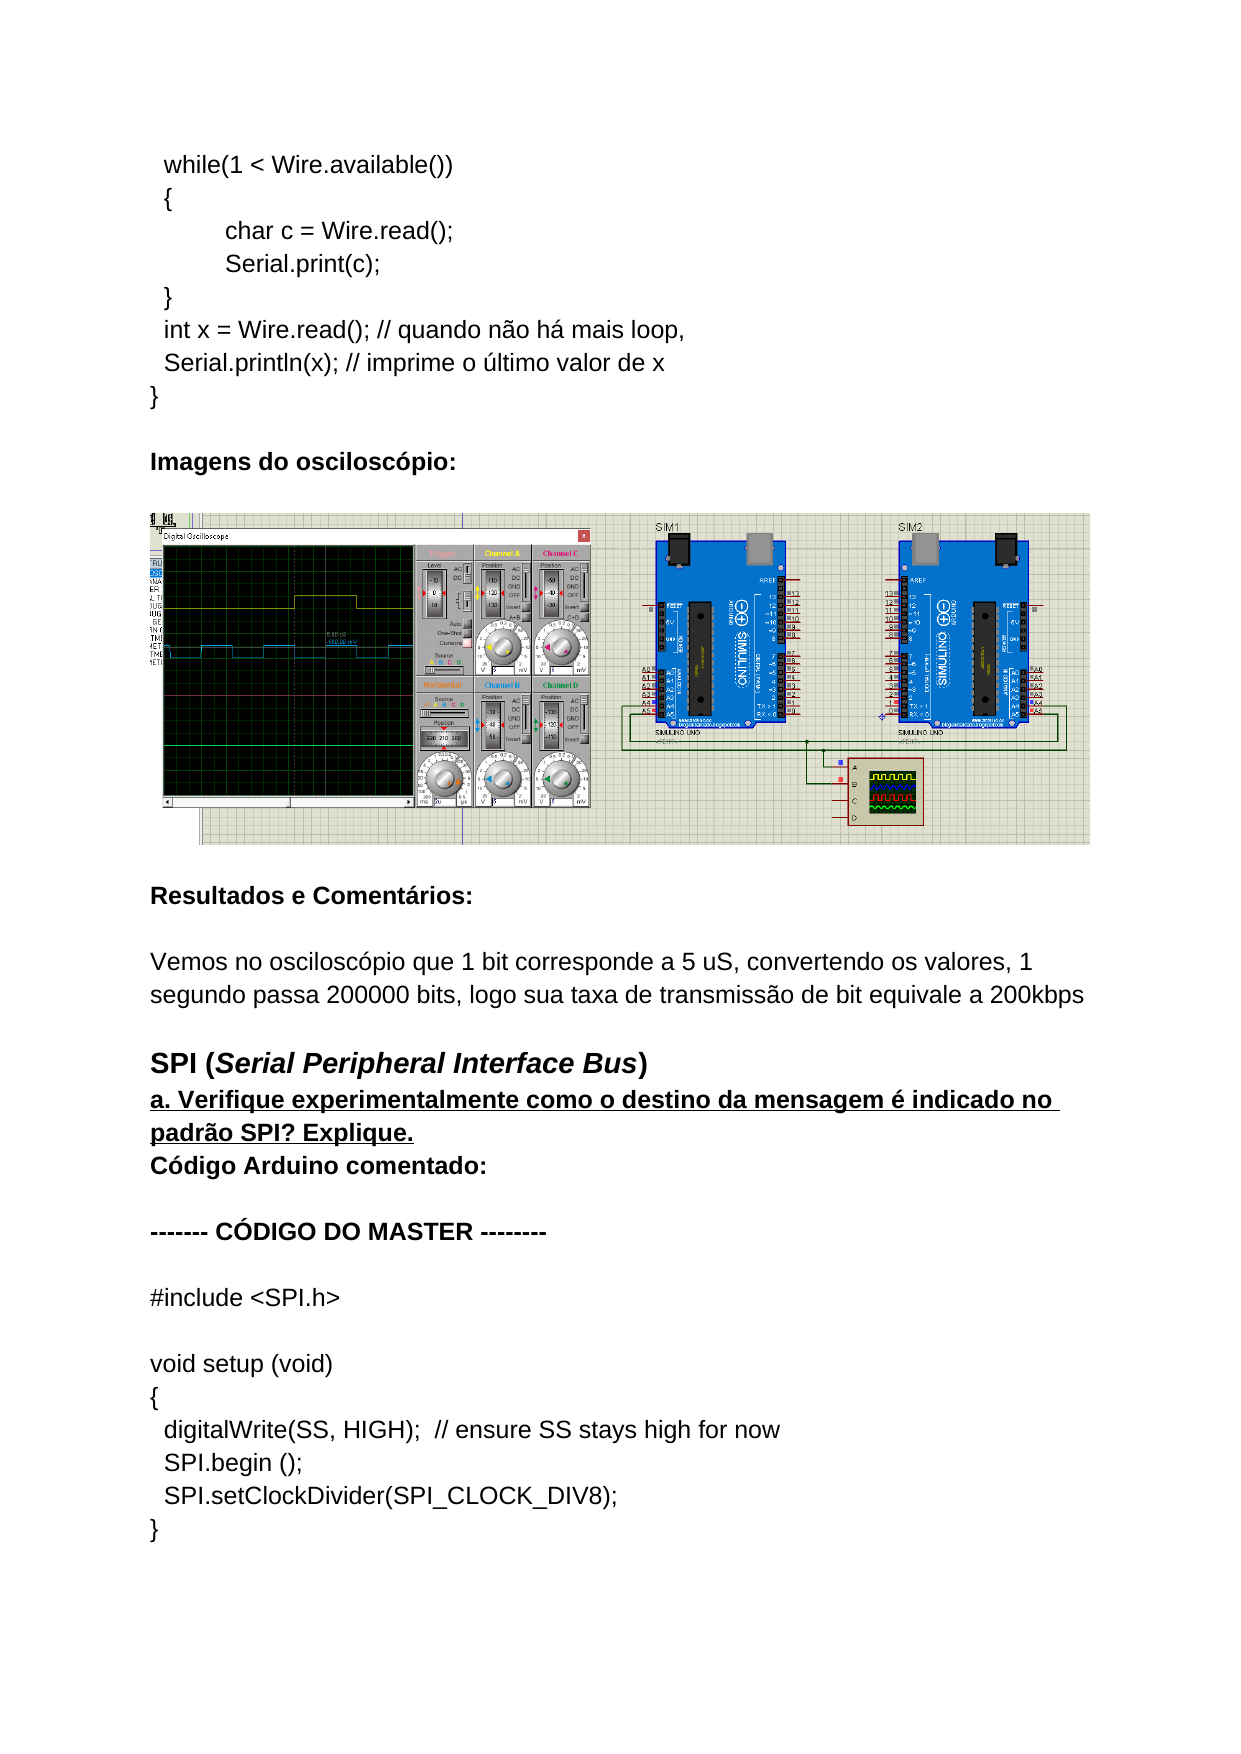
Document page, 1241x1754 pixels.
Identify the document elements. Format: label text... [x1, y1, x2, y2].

text a. Verifique experimentalmente como o destino da mensagem é indicado no padrão SPI? Explique. [150, 1085, 1090, 1147]
picture [150, 513, 1091, 845]
text Vemos no osciloscópio que 1 bit corresponde a 5 uS, convertendo os valores, 1 segundo passa 200000 bits, logo sua taxa de transmissão de bit equivale a 200kbps [150, 947, 1090, 1009]
text } [150, 381, 1090, 410]
text Imagens do osciloscópio: [150, 447, 1090, 476]
text Serial.println(x); // imprime o último valor de x [150, 348, 1090, 377]
text { [150, 183, 1090, 212]
text { [150, 1382, 1090, 1411]
text Serial.print(c); [150, 249, 1090, 278]
text } [150, 282, 1090, 311]
text void setup (void) [150, 1349, 1090, 1378]
text SPI (Serial Peripheral Interface Bus) [150, 1046, 1090, 1080]
text while(1 < Wire.available()) [150, 150, 1090, 179]
text Resultados e Comentários: [150, 881, 1090, 910]
text SPI.begin (); [150, 1448, 1090, 1477]
text #include <SPI.h> [150, 1283, 1090, 1312]
text ------- CÓDIGO DO MASTER -------- [150, 1217, 1090, 1246]
text SPI.setClockDivider(SPI_CLOCK_DIV8); [150, 1481, 1090, 1510]
text } [150, 1514, 1090, 1543]
text Código Arduino comentado: [150, 1151, 1090, 1180]
text digitalWrite(SS, HIGH); // ensure SS stays high for now [150, 1415, 1090, 1444]
text char c = Wire.read(); [150, 216, 1090, 245]
text int x = Wire.read(); // quando não há mais loop, [150, 315, 1090, 344]
